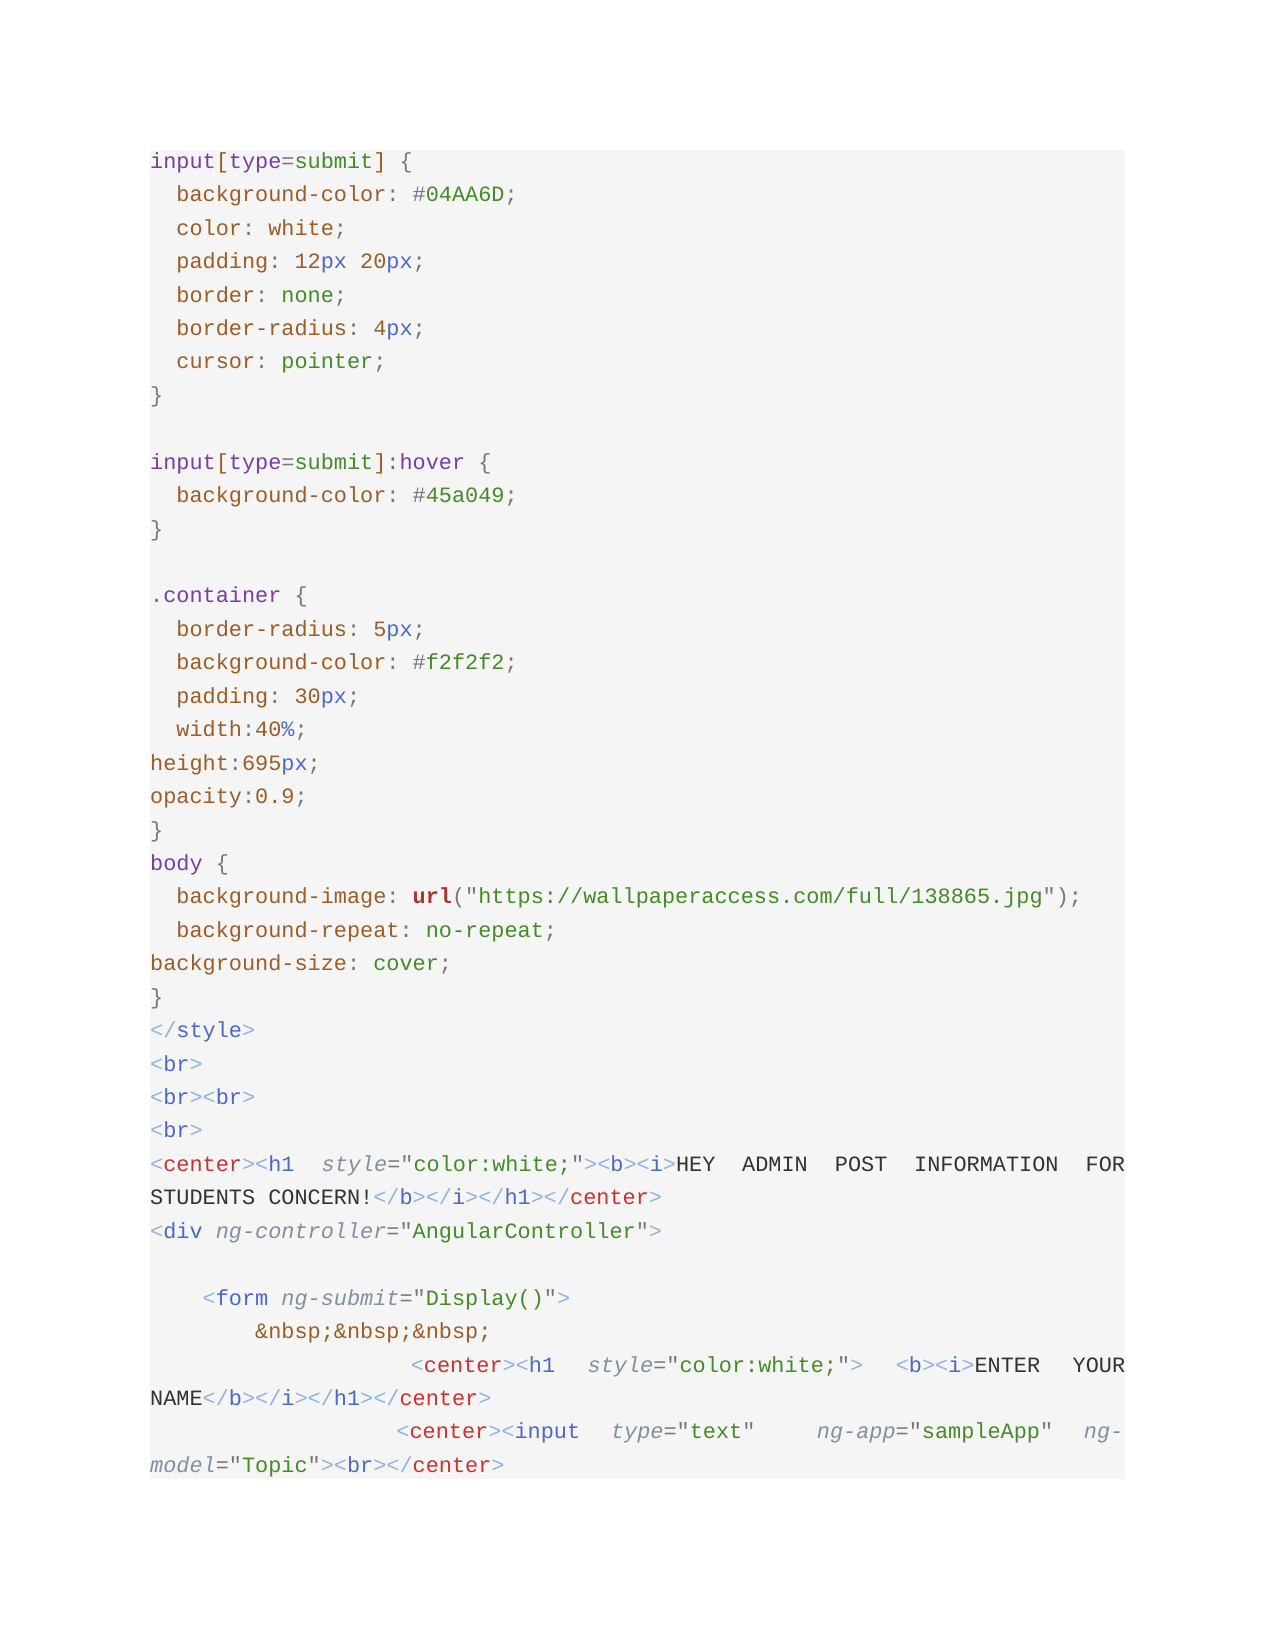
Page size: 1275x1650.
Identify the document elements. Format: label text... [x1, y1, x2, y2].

text .container { [150, 585, 1125, 609]
text background-color: #45a049; [150, 484, 1125, 509]
text } [150, 986, 1125, 1011]
text border: none; [150, 284, 1125, 308]
text background-size: cover; [150, 952, 1125, 977]
text background-image: url("https://wallpaperaccess.com/full/138865.jpg"); [150, 886, 1125, 910]
text } [150, 819, 1125, 843]
text } [150, 384, 1125, 409]
text <br> [150, 1053, 1125, 1078]
text } [150, 518, 1125, 543]
text <center><input type="text" ng-app="sampleApp" ng-model="Topic"><br></center> [150, 1421, 1125, 1479]
text padding: 30px; [150, 685, 1125, 710]
text <div ng-controller="AngularController"> [150, 1220, 1125, 1245]
text border-radius: 5px; [150, 618, 1125, 643]
text background-color: #f2f2f2; [150, 652, 1125, 676]
text <form ng-submit="Display()"> [150, 1287, 1125, 1312]
text input[type=submit]:hover { [150, 451, 1125, 476]
text <center><h1 style="color:white;"><b><i>HEY ADMIN POST INFORMATION FOR STUDENTS CONCERN!</b></i></h1></center> [150, 1153, 1125, 1211]
text input[type=submit] { [150, 150, 1125, 175]
text height:695px; [150, 752, 1125, 777]
text background-repeat: no-repeat; [150, 919, 1125, 944]
text color: white; [150, 217, 1125, 242]
text cursor: pointer; [150, 351, 1125, 375]
text opacity:0.9; [150, 785, 1125, 810]
text </style> [150, 1019, 1125, 1044]
text &nbsp;&nbsp;&nbsp; [150, 1320, 1125, 1345]
text <br><br> [150, 1086, 1125, 1111]
text width:40%; [150, 718, 1125, 743]
text border-radius: 4px; [150, 317, 1125, 342]
text background-color: #04AA6D; [150, 183, 1125, 208]
text <center><h1 style="color:white;"> <b><i>ENTER YOUR NAME</b></i></h1></center> [150, 1354, 1125, 1412]
text padding: 12px 20px; [150, 250, 1125, 275]
text <br> [150, 1120, 1125, 1144]
text body { [150, 852, 1125, 877]
